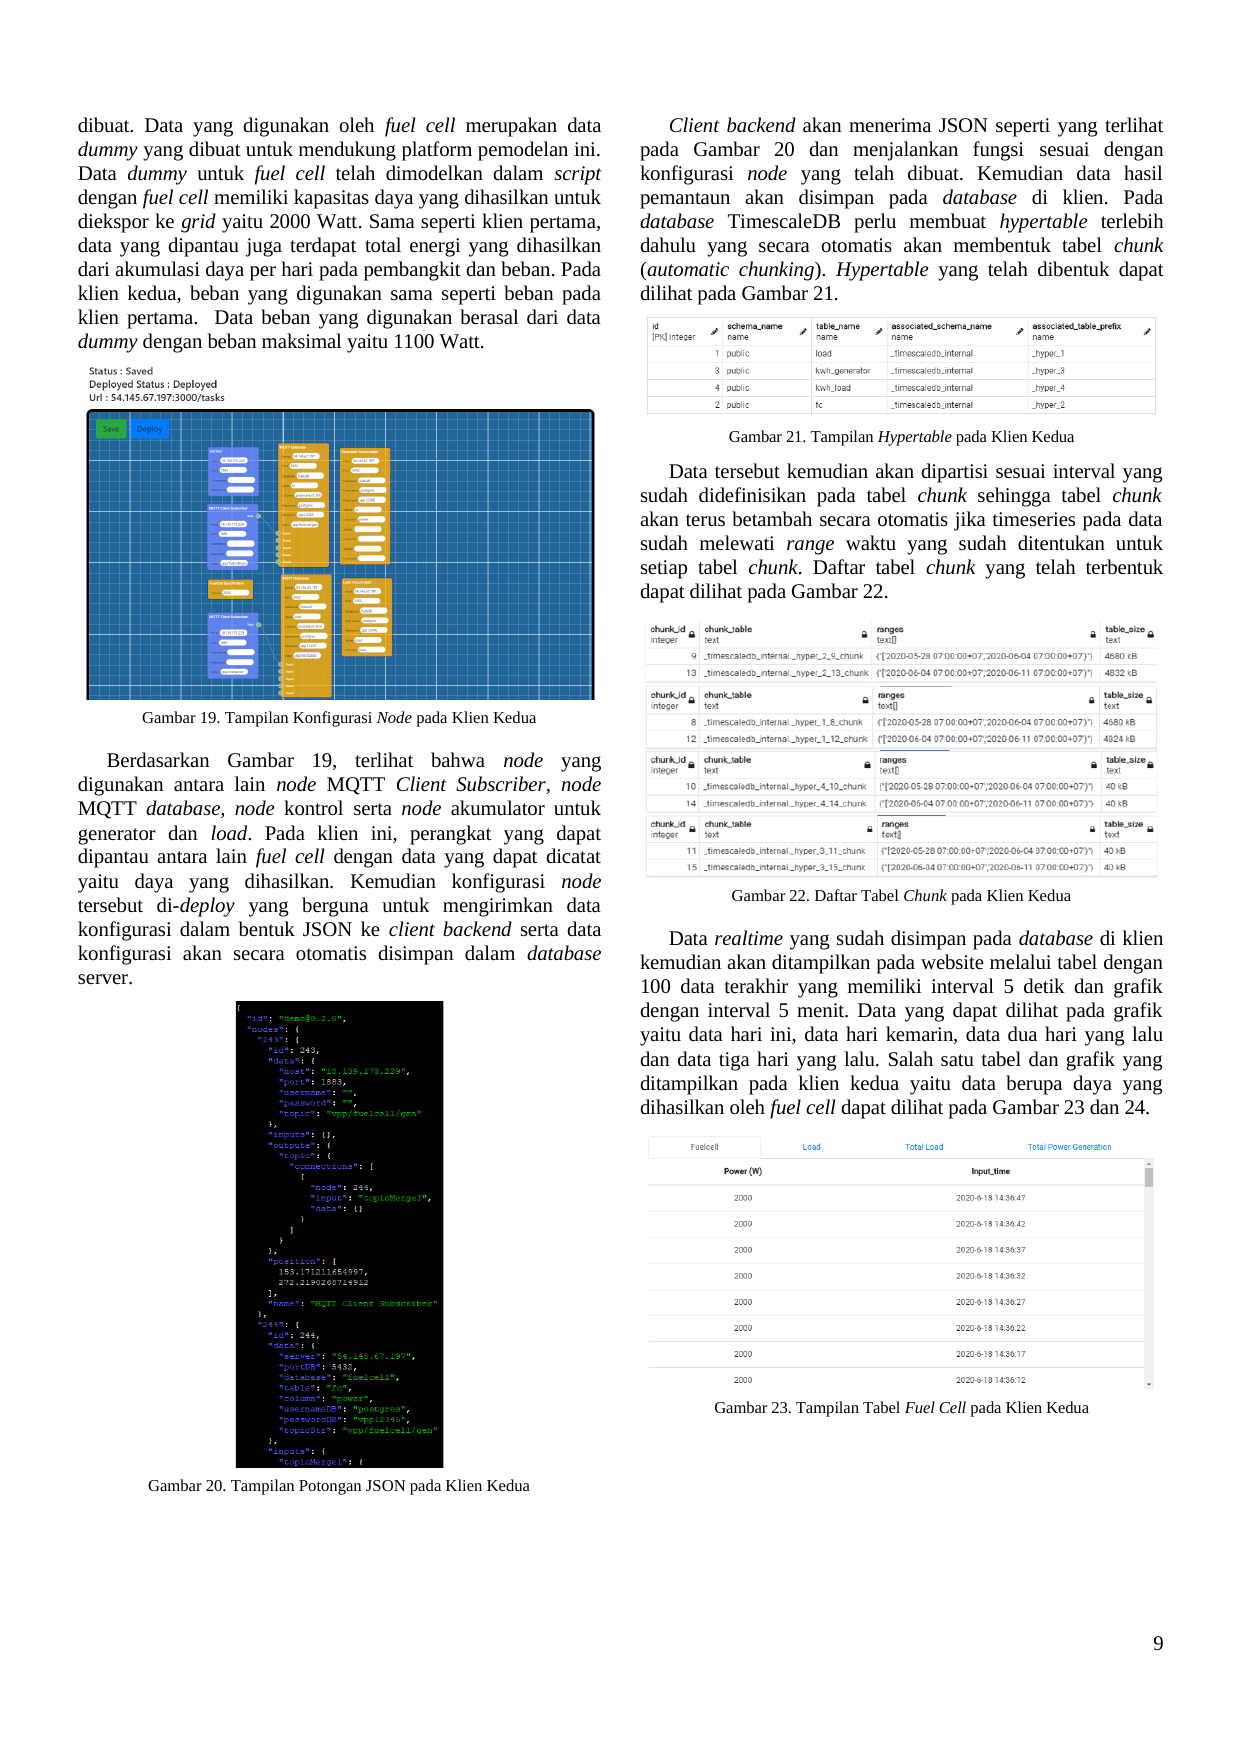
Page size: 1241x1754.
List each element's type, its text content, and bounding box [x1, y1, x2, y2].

text Client backend akan menerima JSON seperti yang terlihat pada Gambar 20 dan menjalankan fungsi sesuai dengan konfigurasi node yang telah dibuat. Kemudian data hasil pemantaun akan disimpan pada database di klien. Pada database TimescaleDB perlu membuat hypertable terlebih dahulu yang secara otomatis akan membentuk tabel chunk (automatic chunking). Hypertable yang telah dibentuk dapat dilihat pada Gambar 21. [640, 112, 1163, 305]
picture [643, 1131, 1160, 1390]
text Gambar 23. Tampilan Tabel Fuel Cell pada Klien Kedua [640, 1397, 1163, 1417]
text Gambar 19. Tampilan Konfigurasi Node pada Klien Kedua [77, 708, 601, 727]
picture [645, 615, 1158, 878]
text Gambar 22. Daftar Tabel Chunk pada Klien Kedua [639, 886, 1163, 905]
text Data realtime yang sudah disimpan pada database di klien kemudian akan ditampilkan pada website melalui tabel dengan 100 data terakhir yang memiliki interval 5 detik dan grafik dengan interval 5 menit. Data yang dapat dilihat pada grafik yaitu data hari ini, data hari kemarin, data dua hari yang lalu dan data tiga hari yang lalu. Salah satu tabel dan grafik yang ditampilkan pada klien kedua yaitu data berupa daya yang dihasilkan oleh fuel cell dapat dilihat pada Gambar 23 dan 24. [640, 926, 1163, 1119]
text Data tersebut kemudian akan dipartisi sesuai interval yang sudah didefinisikan pada tabel chunk sehingga tabel chunk akan terus betambah secara otomatis jika timeseries pada data sudah melewati range waktu yang sudah ditentukan untuk setiap tabel chunk. Daftar tabel chunk yang telah terbentuk dapat dilihat pada Gambar 22. [640, 458, 1163, 603]
text Gambar 21. Tampilan Hypertable pada Klien Kedua [640, 427, 1163, 446]
picture [235, 1001, 444, 1468]
picture [80, 365, 599, 700]
text Gambar 20. Tampilan Potongan JSON pada Klien Kedua [77, 1476, 601, 1495]
text Berdasarkan Gambar 19, terlihat bahwa node yang digunakan antara lain node MQTT Client Subscriber, node MQTT database, node kontrol serta node akumulator untuk generator dan load. Pada klien ini, perangkat yang dapat dipantau antara lain fuel cell dengan data yang dapat dicatat yaitu daya yang dihasilkan. Kemudian konfigurasi node tersebut di-deploy yang berguna untuk mengirimkan data konfigurasi dalam bentuk JSON ke client backend serta data konfigurasi akan secara otomatis disimpan dalam database server. [78, 748, 601, 989]
picture [646, 317, 1157, 415]
